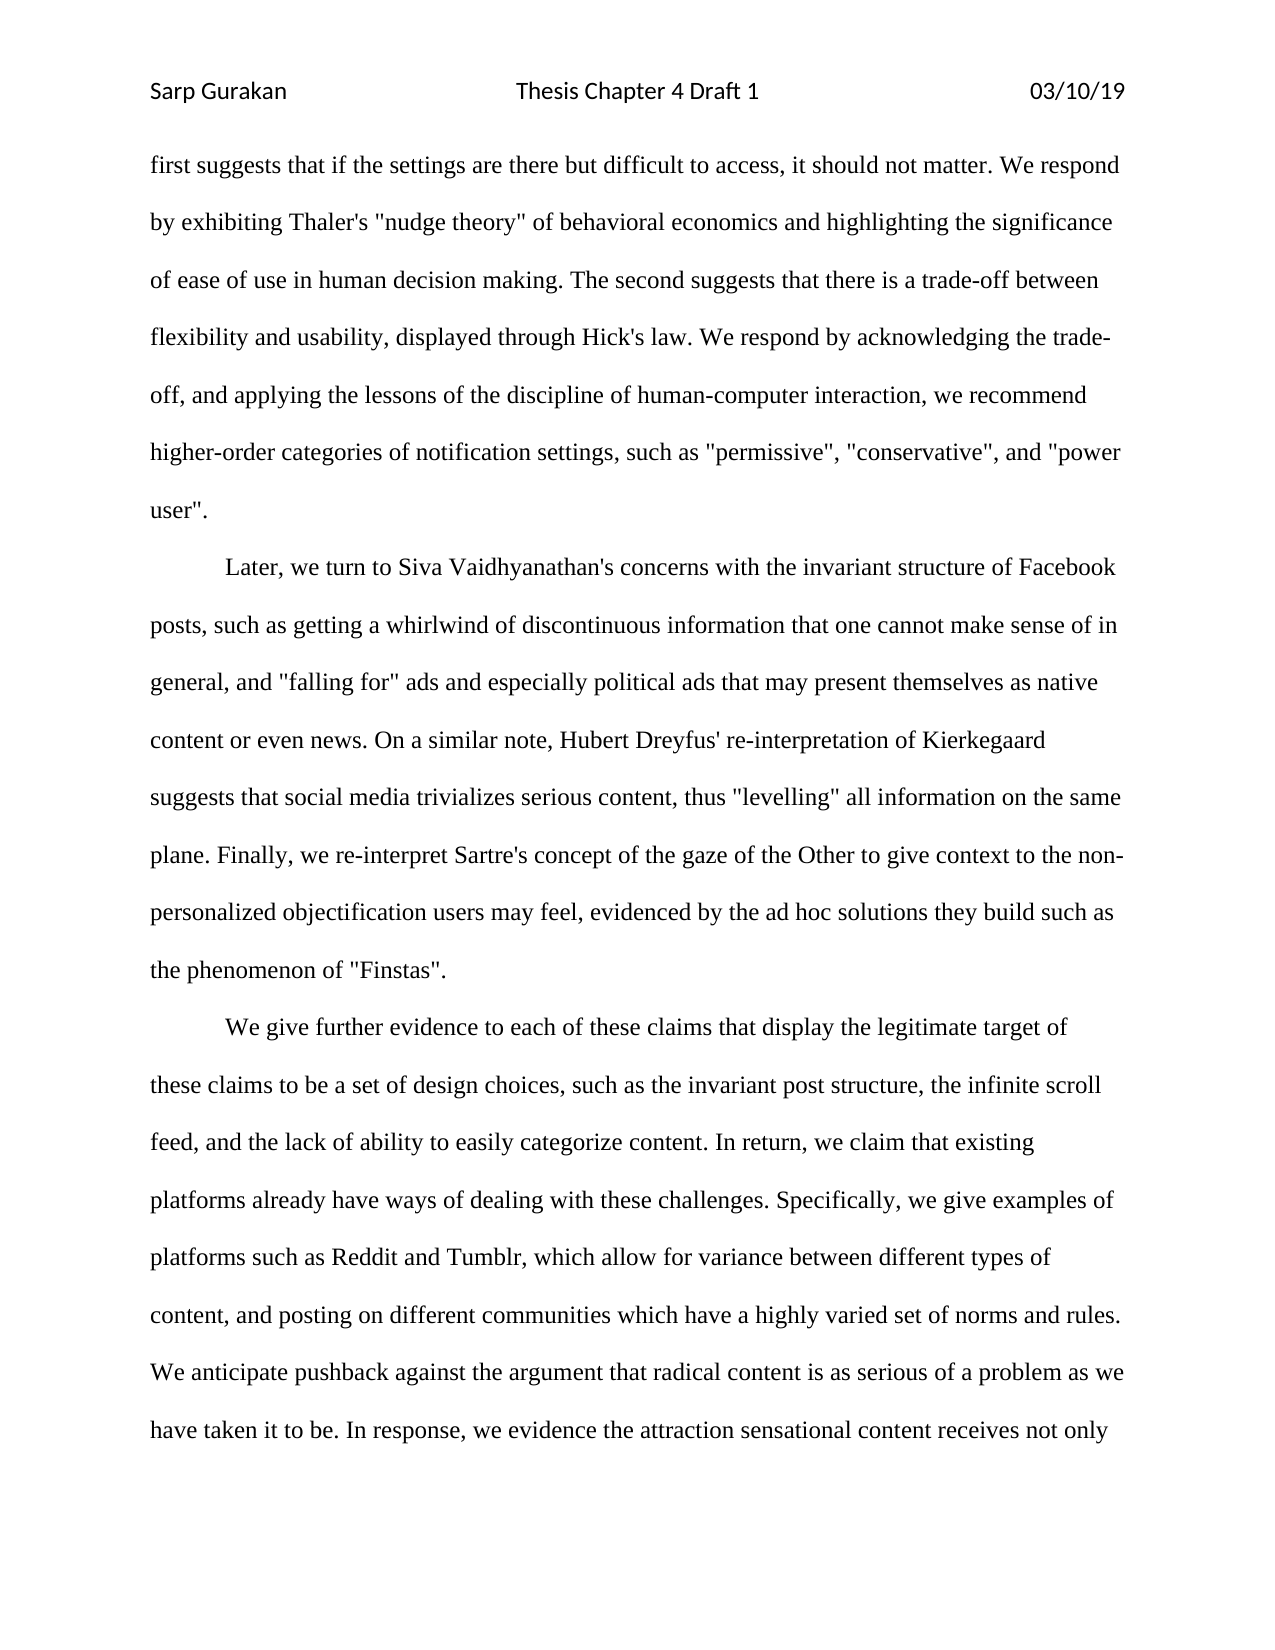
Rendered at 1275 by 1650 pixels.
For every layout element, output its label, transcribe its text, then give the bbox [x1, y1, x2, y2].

text Later, we turn to Siva Vaidhyanathan's concerns with the invariant structure of Facebook posts, such as getting a whirlwind of discontinuous information that one cannot make sense of in general, and "falling for" ads and especially political ads that may present themselves as native content or even news. On a similar note, Hubert Dreyfus' re-interpretation of Kierkegaard suggests that social media trivializes serious content, thus "levelling" all information on the same plane. Finally, we re-interpret Sartre's concept of the gaze of the Other to give context to the non-personalized objectification users may feel, evidenced by the ad hoc solutions they build such as the phenomenon of "Finstas". [150, 552, 1125, 984]
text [150, 1012, 1125, 1444]
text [150, 150, 1125, 524]
